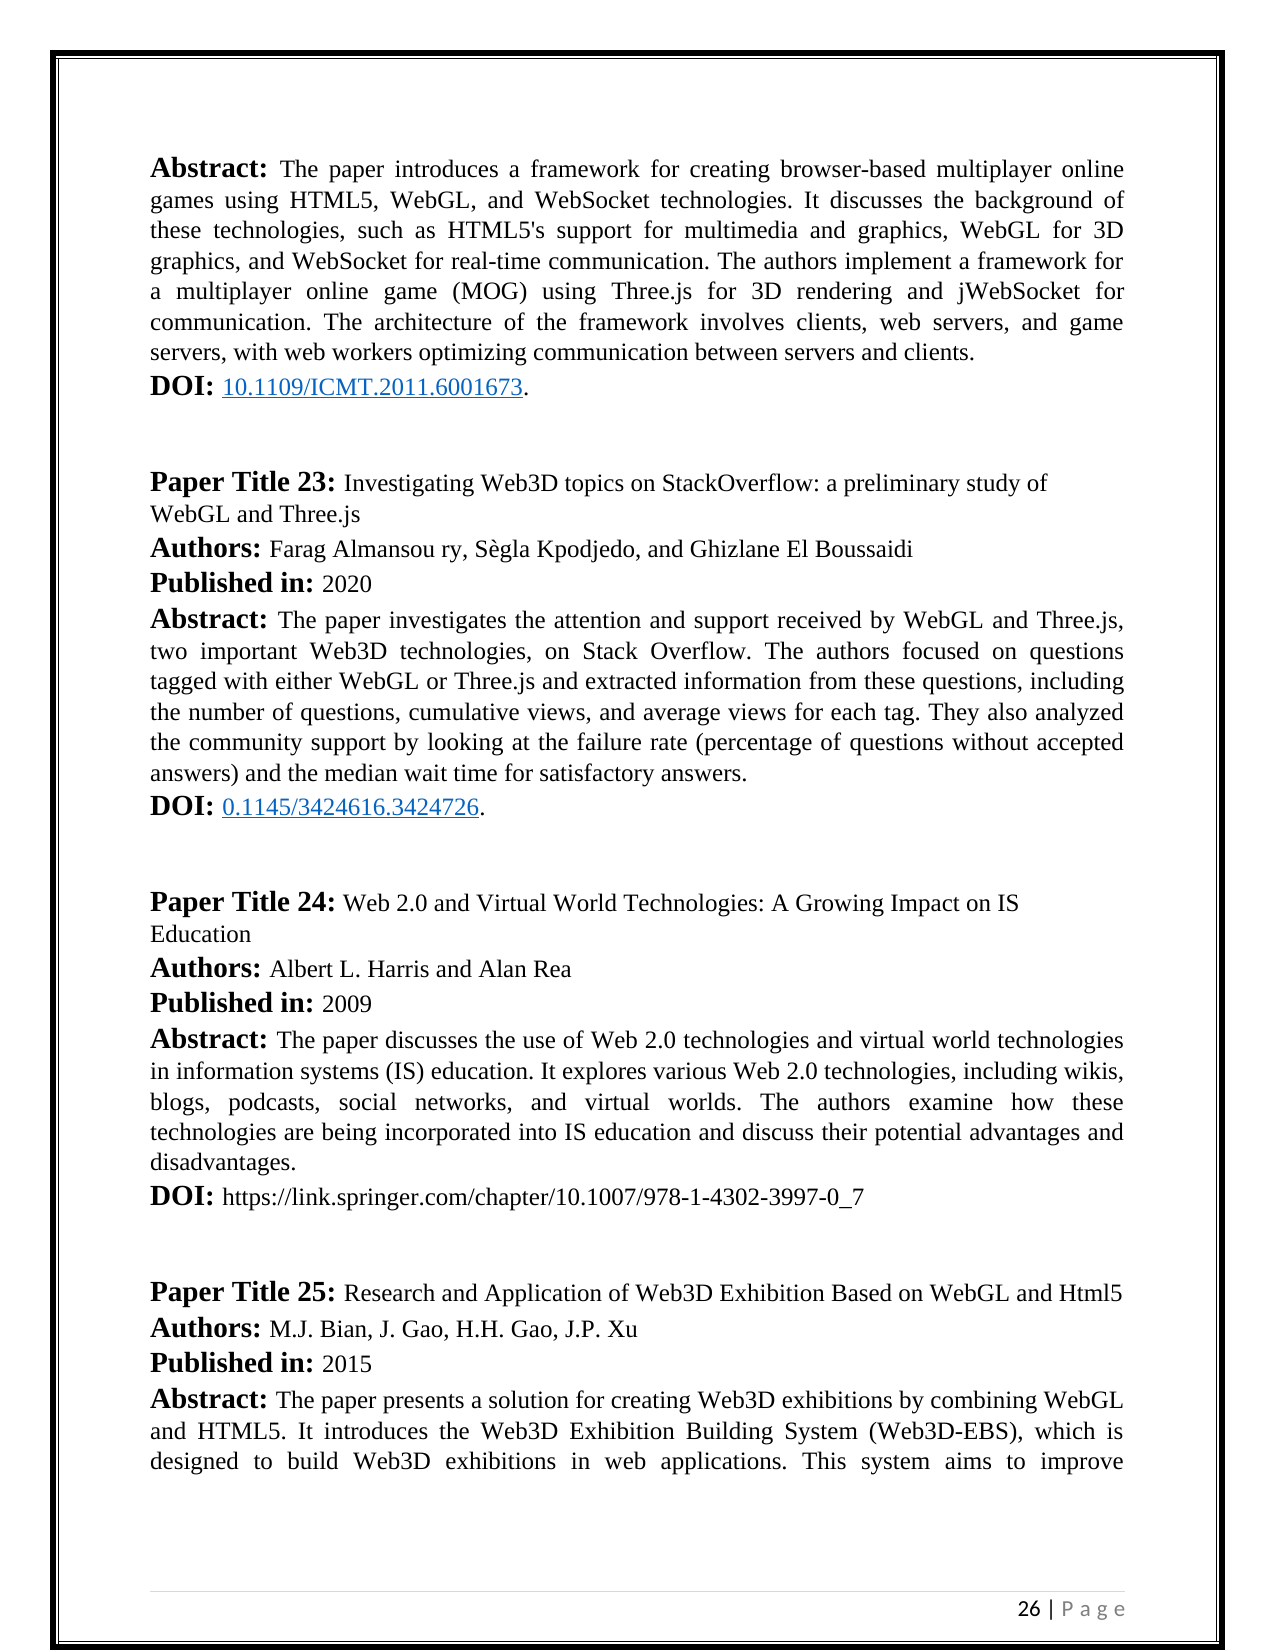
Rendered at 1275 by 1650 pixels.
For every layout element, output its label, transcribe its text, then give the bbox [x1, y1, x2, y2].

text Authors: Albert L. Harris and Alan Rea [150, 950, 1125, 983]
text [150, 1381, 1125, 1475]
text Published in: 2020 [150, 565, 1125, 599]
text Published in: 2009 [150, 986, 1125, 1019]
text Published in: 2015 [150, 1345, 1125, 1379]
text DOI: https://link.springer.com/chapter/10.1007/978-1-4302-3997-0_7 [150, 1178, 1125, 1211]
text Abstract: The paper discusses the use of Web 2.0 technologies and virtual world technologies in information systems (IS) education. It explores various Web 2.0 technologies, including wikis, blogs, podcasts, social networks, and virtual worlds. The authors examine how these technologies are being incorporated into IS education and discuss their potential advantages and disadvantages. [150, 1021, 1125, 1176]
text Abstract: The paper investigates the attention and support received by WebGL and Three.js, two important Web3D technologies, on Stack Overflow. The authors focused on questions tagged with either WebGL or Three.js and extracted information from these questions, including the number of questions, cumulative views, and average views for each tag. They also analyzed the community support by looking at the failure rate (percentage of questions without accepted answers) and the median wait time for satisfactory answers. [150, 601, 1125, 786]
text Authors: M.J. Bian, J. Gao, H.H. Gao, J.P. Xu [150, 1310, 1125, 1343]
text Paper Title 23: Investigating Web3D topics on StackOverflow: a preliminary study of WebGL and Three.js [150, 464, 1125, 528]
text DOI: 10.1109/ICMT.2011.6001673. [150, 368, 1125, 401]
text Authors: Farag Almansou ry, Sègla Kpodjedo, and Ghizlane El Boussaidi [150, 530, 1125, 563]
text Abstract: The paper introduces a framework for creating browser-based multiplayer online games using HTML5, WebGL, and WebSocket technologies. It discusses the background of these technologies, such as HTML5's support for multimedia and graphics, WebGL for 3D graphics, and WebSocket for real-time communication. The authors implement a framework for a multiplayer online game (MOG) using Three.js for 3D rendering and jWebSocket for communication. The architecture of the framework involves clients, web servers, and game servers, with web workers optimizing communication between servers and clients. [150, 150, 1125, 366]
text DOI: 0.1145/3424616.3424726. [150, 788, 1125, 822]
text Paper Title 25: Research and Application of Web3D Exhibition Based on WebGL and Html5 [150, 1274, 1125, 1308]
text Paper Title 24: Web 2.0 and Virtual World Technologies: A Growing Impact on IS Education [150, 884, 1125, 948]
